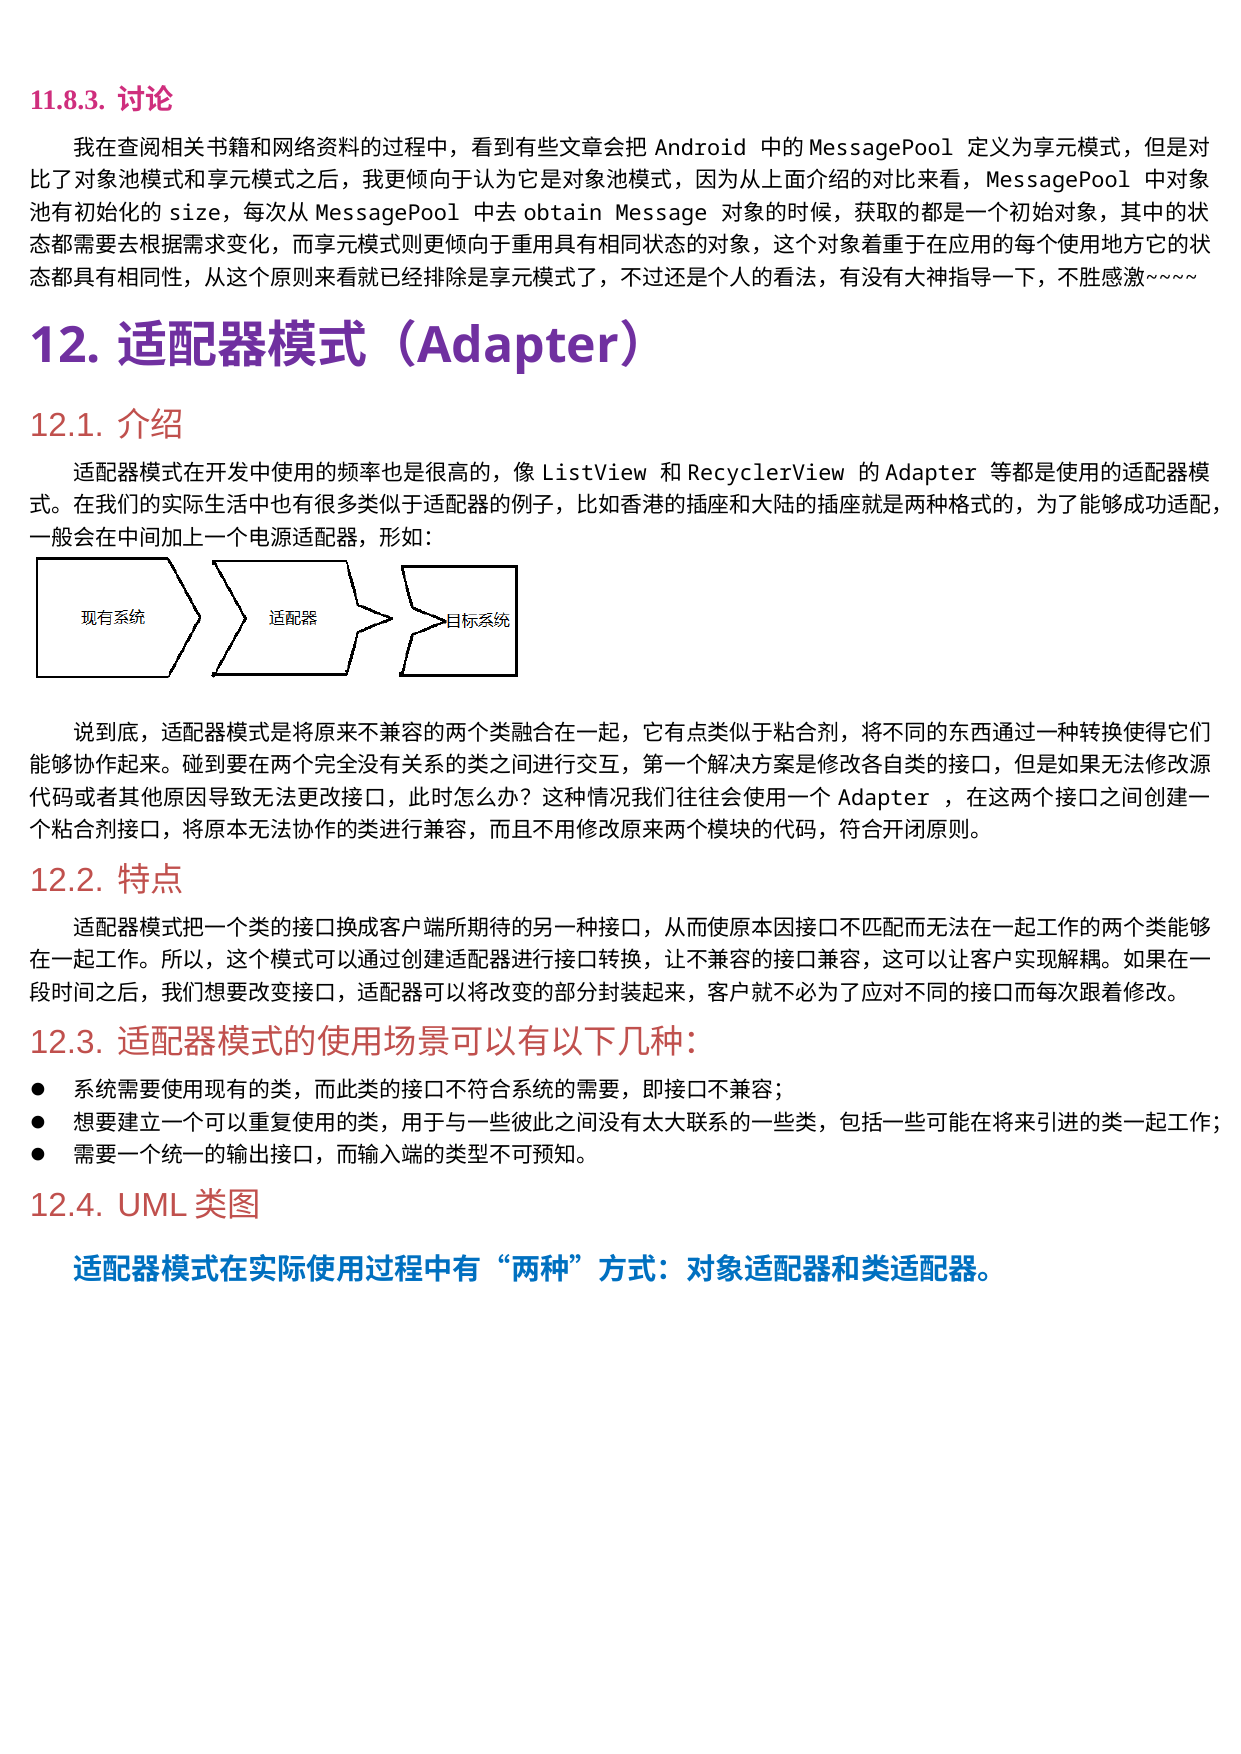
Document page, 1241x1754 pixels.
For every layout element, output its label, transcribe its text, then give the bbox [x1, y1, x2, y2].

subtitle 适配器模式（Adapter） [29, 292, 1211, 389]
subtitle 适配器模式的使用场景可以有以下几种： [29, 1007, 1211, 1072]
list 需要一个统一的输出接口，而输入端的类型不可预知。 [29, 1137, 1211, 1169]
text 适配器模式在实际使用过程中有“两种”方式：对象适配器和类适配器。 [29, 1234, 1211, 1299]
subtitle 讨论 [29, 64, 1211, 129]
list 系统需要使用现有的类，而此类的接口不符合系统的需要，即接口不兼容； [29, 1072, 1211, 1104]
text 适配器模式把一个类的接口换成客户端所期待的另一种接口，从而使原本因接口不匹配而无法在一起工作的两个类能够在一起工作。所以，这个模式可以通过创建适配器进行接口转换，让不兼容的接口兼容，这可以让客户实现解耦。如果在一段时间之后，我们想要改变接口，适配器可以将改变的部分封装起来，客户就不必为了应对不同的接口而每次跟着修改。 [29, 909, 1211, 1007]
subtitle 介绍 [29, 389, 1211, 454]
subtitle UML类图 [29, 1169, 1211, 1234]
text 适配器模式在开发中使用的频率也是很高的，像 ListView 和 RecyclerView 的 Adapter 等都是使用的适配器模式。在我们的实际生活中也有很多类似于适配器的例子，比如香港的插座和大陆的插座就是两种格式的，为了能够成功适配，一般会在中间加上一个电源适配器，形如： [29, 454, 1211, 552]
subtitle 特点 [29, 844, 1211, 909]
picture [29, 552, 536, 687]
text 我在查阅相关书籍和网络资料的过程中，看到有些文章会把 Android 中的 MessagePool 定义为享元模式，但是对比了对象池模式和享元模式之后，我更倾向于认为它是对象池模式，因为从上面介绍的对比来看，MessagePool 中对象池有初始化的 size，每次从 MessagePool 中去 obtain Message 对象的时候，获取的都是一个初始对象，其中的状态都需要去根据需求变化，而享元模式则更倾向于重用具有相同状态的对象，这个对象着重于在应用的每个使用地方它的状态都具有相同性，从这个原则来看就已经排除是享元模式了，不过还是个人的看法，有没有大神指导一下，不胜感激~~~~ [29, 129, 1211, 292]
text 说到底，适配器模式是将原来不兼容的两个类融合在一起，它有点类似于粘合剂，将不同的东西通过一种转换使得它们能够协作起来。碰到要在两个完全没有关系的类之间进行交互，第一个解决方案是修改各自类的接口，但是如果无法修改源代码或者其他原因导致无法更改接口，此时怎么办？这种情况我们往往会使用一个 Adapter ，在这两个接口之间创建一个粘合剂接口，将原本无法协作的类进行兼容，而且不用修改原来两个模块的代码，符合开闭原则。 [29, 714, 1211, 844]
list 想要建立一个可以重复使用的类，用于与一些彼此之间没有太大联系的一些类，包括一些可能在将来引进的类一起工作； [29, 1104, 1211, 1137]
